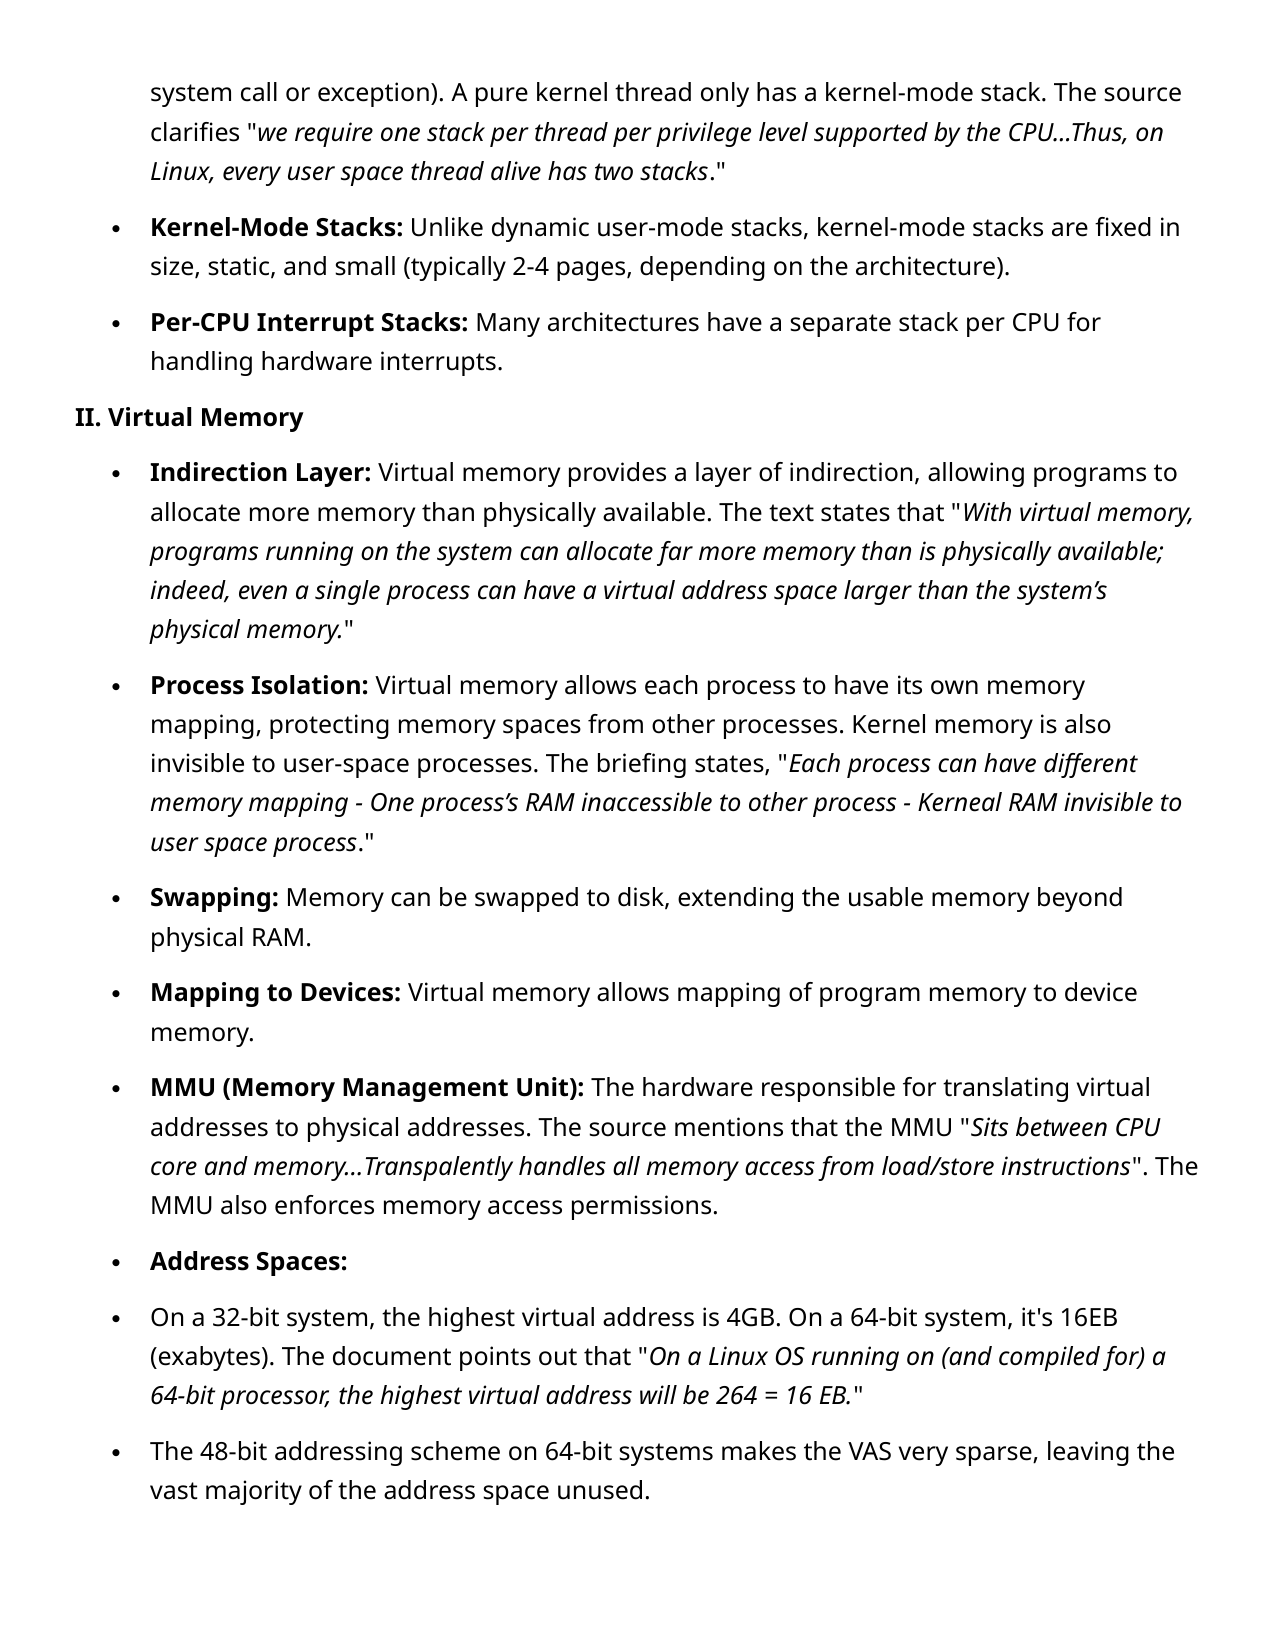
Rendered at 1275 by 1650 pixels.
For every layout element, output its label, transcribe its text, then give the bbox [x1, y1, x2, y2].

list The 48-bit addressing scheme on 64-bit systems makes the VAS very sparse, leaving the vast majority of the address space unused. [112, 1433, 1200, 1507]
list Per-CPU Interrupt Stacks: Many architectures have a separate stack per CPU for handling hardware interrupts. [112, 304, 1200, 377]
text II. Virtual Memory [75, 399, 1200, 433]
list Swapping: Memory can be swapped to disk, extending the usable memory beyond physical RAM. [112, 880, 1200, 953]
list Process Isolation: Virtual memory allows each process to have its own memory mapping, protecting memory spaces from other processes. Kernel memory is also invisible to user-space processes. The briefing states, "Each process can have different memory mapping - One process’s RAM inaccessible to other process - Kerneal RAM invisible to user space process." [112, 667, 1200, 858]
list Indirection Layer: Virtual memory provides a layer of indirection, allowing programs to allocate more memory than physically available. The text states that "With virtual memory, programs running on the system can allocate far more memory than is physically available; indeed, even a single process can have a virtual address space larger than the system’s physical memory." [112, 455, 1200, 646]
list Kernel-Mode Stacks: Unlike dynamic user-mode stacks, kernel-mode stacks are fixed in size, static, and small (typically 2-4 pages, depending on the architecture). [112, 209, 1200, 282]
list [112, 75, 1200, 187]
list Mapping to Devices: Virtual memory allows mapping of program memory to device memory. [112, 975, 1200, 1048]
list MMU (Memory Management Unit): The hardware responsible for translating virtual addresses to physical addresses. The source mentions that the MMU "Sits between CPU core and memory…Transpalently handles all memory access from load/store instructions". The MMU also enforces memory access permissions. [112, 1070, 1200, 1222]
list Address Spaces: [112, 1243, 1200, 1277]
list On a 32-bit system, the highest virtual address is 4GB. On a 64-bit system, it's 16EB (exabytes). The document points out that "On a Linux OS running on (and compiled for) a 64-bit processor, the highest virtual address will be 264 = 16 EB." [112, 1299, 1200, 1412]
